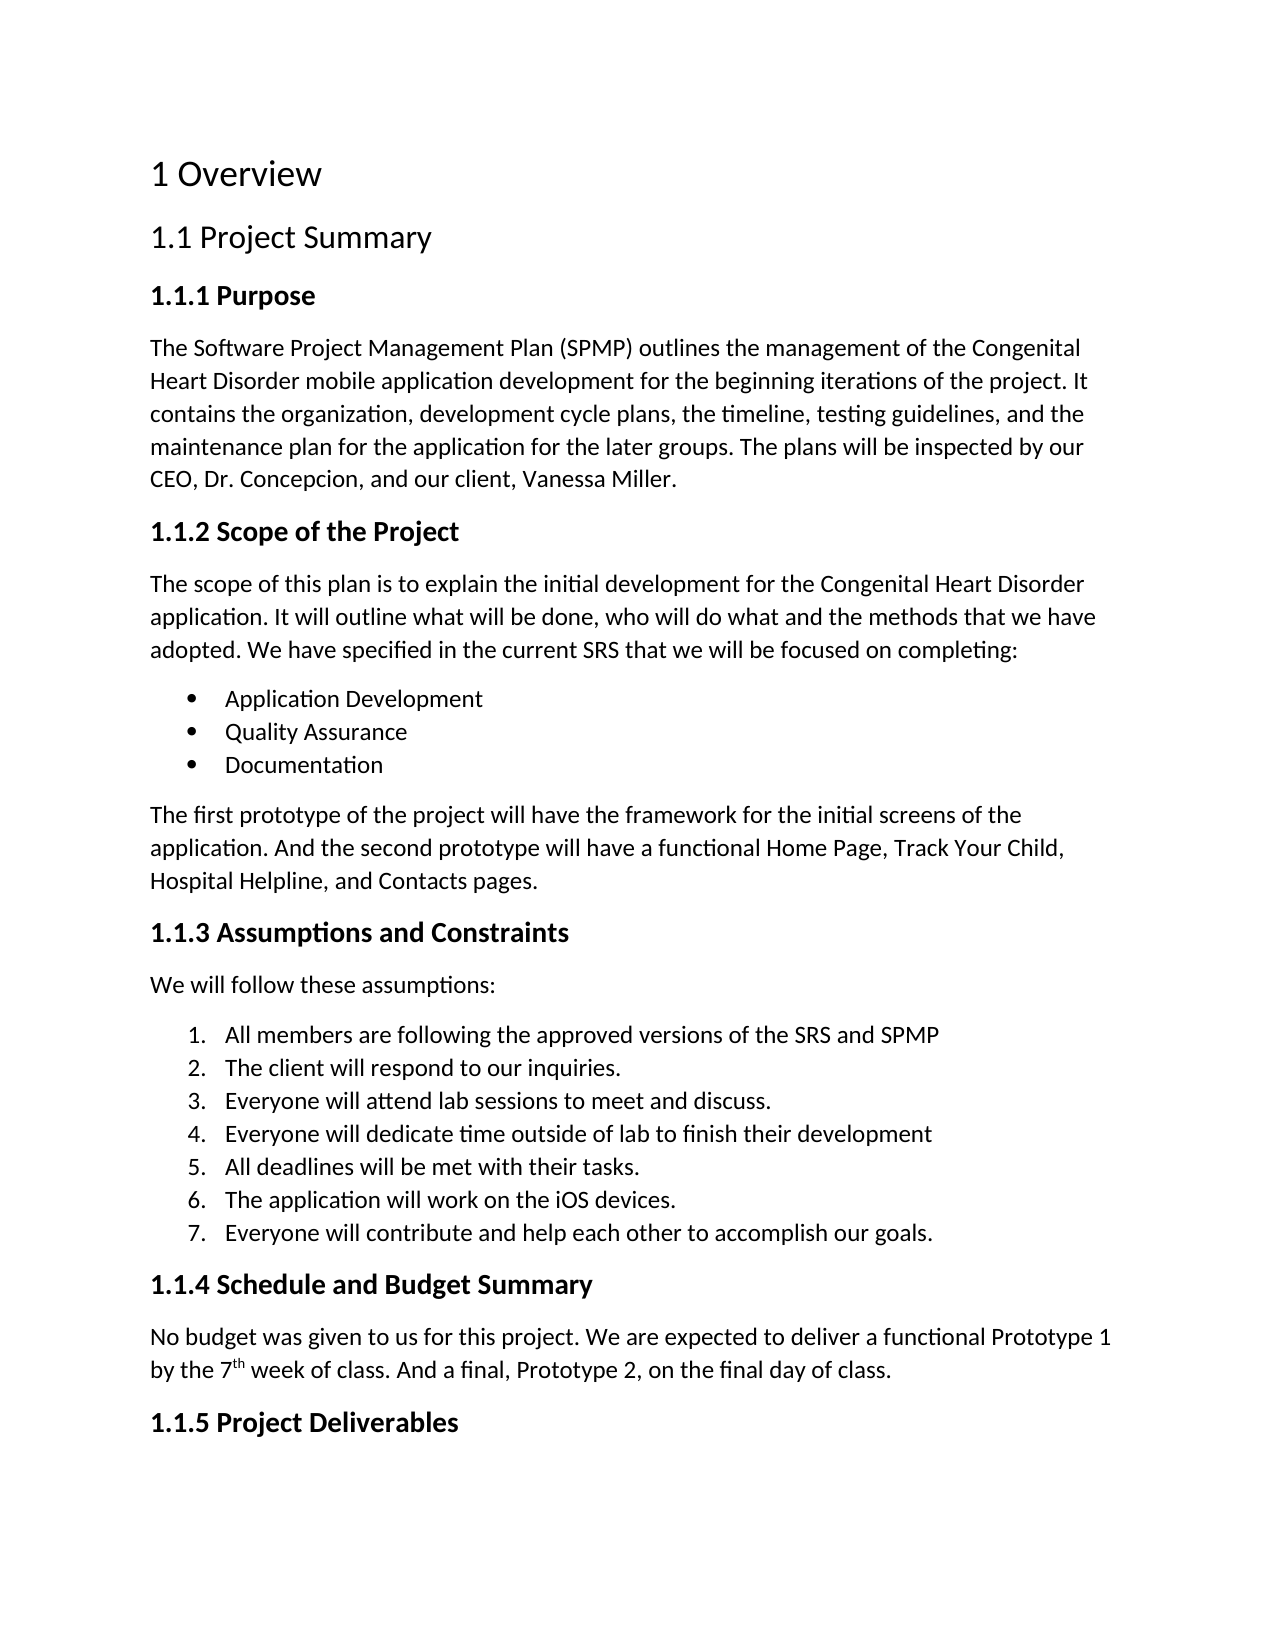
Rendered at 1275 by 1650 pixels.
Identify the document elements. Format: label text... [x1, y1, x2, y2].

text 1.1.1 Purpose [150, 277, 1125, 312]
list Everyone will attend lab sessions to meet and discuss. [187, 1085, 1125, 1116]
text 1.1.5 Project Deliverables [150, 1404, 1125, 1439]
list The client will respond to our inquiries. [187, 1052, 1125, 1083]
text 1.1 Project Summary [150, 216, 1125, 257]
text The scope of this plan is to explain the initial development for the Congenital Heart Disorder application. It will outline what will be done, who will do what and the methods that we have adopted. We have specified in the current SRS that we will be focused on completing: [150, 568, 1125, 664]
text 1.1.2 Scope of the Project [150, 513, 1125, 549]
text No budget was given to us for this project. We are expected to deliver a functional Prototype 1 by the 7th week of class. And a final, Prototype 2, on the final day of class. [150, 1321, 1125, 1385]
list Everyone will dedicate time outside of lab to finish their development [187, 1118, 1125, 1148]
list All deadlines will be met with their tasks. [187, 1151, 1125, 1181]
list The application will work on the iOS devices. [187, 1184, 1125, 1214]
text 1 Overview [150, 150, 1125, 196]
text The first prototype of the project will have the framework for the initial screens of the application. And the second prototype will have a functional Home Page, Track Your Child, Hospital Helpline, and Contacts pages. [150, 799, 1125, 895]
list All members are following the approved versions of the SRS and SPMP [187, 1019, 1125, 1050]
text 1.1.4 Schedule and Budget Summary [150, 1266, 1125, 1302]
list Documentation [187, 749, 1125, 780]
text The Software Project Management Plan (SPMP) outlines the management of the Congenital Heart Disorder mobile application development for the beginning iterations of the project. It contains the organization, development cycle plans, the timeline, testing guidelines, and the maintenance plan for the application for the later groups. The plans will be inspected by our CEO, Dr. Concepcion, and our client, Vanessa Miller. [150, 332, 1125, 494]
text 1.1.3 Assumptions and Constraints [150, 914, 1125, 950]
list Application Development [187, 684, 1125, 714]
list Everyone will contribute and help each other to accomplish our goals. [187, 1217, 1125, 1247]
list Quality Assurance [187, 717, 1125, 747]
text We will follow these assumptions: [150, 969, 1125, 1000]
